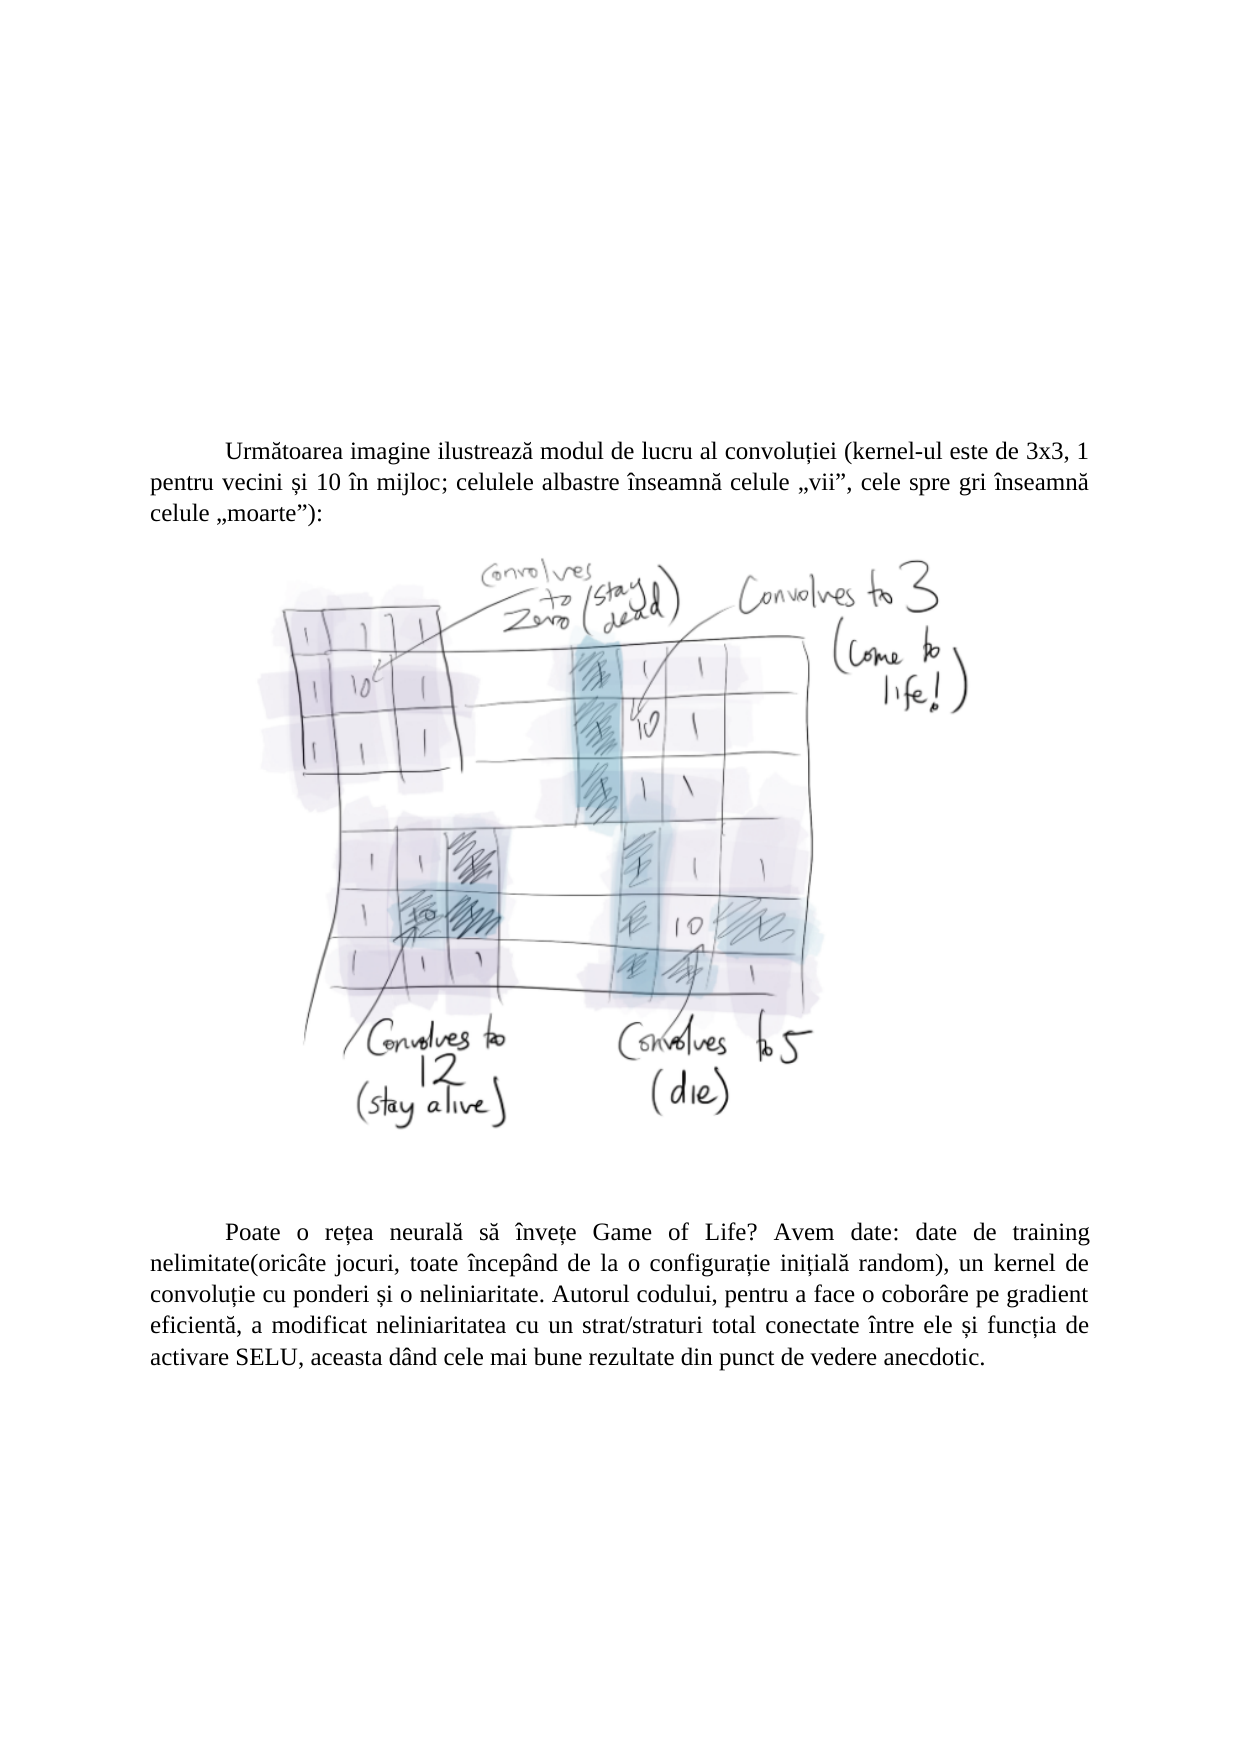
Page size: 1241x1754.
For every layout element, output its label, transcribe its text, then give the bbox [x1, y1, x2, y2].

picture [245, 546, 995, 1152]
text Poate o rețea neurală să învețe Game of Life? Avem date: date de training nelimitate(oricâte jocuri, toate începând de la o configurație inițială random), un kernel de convoluție cu ponderi și o neliniaritate. Autorul codului, pentru a face o coborâre pe gradient eficientă, a modificat neliniaritatea cu un strat/straturi total conectate între ele și funcția de activare SELU, aceasta dând cele mai bune rezultate din punct de vedere anecdotic. [150, 1217, 1090, 1370]
text Următoarea imagine ilustrează modul de lucru al convoluției (kernel-ul este de 3x3, 1 pentru vecini și 10 în mijloc; celulele albastre înseamnă celule „vii”, cele spre gri înseamnă celule „moarte”): [150, 436, 1090, 527]
